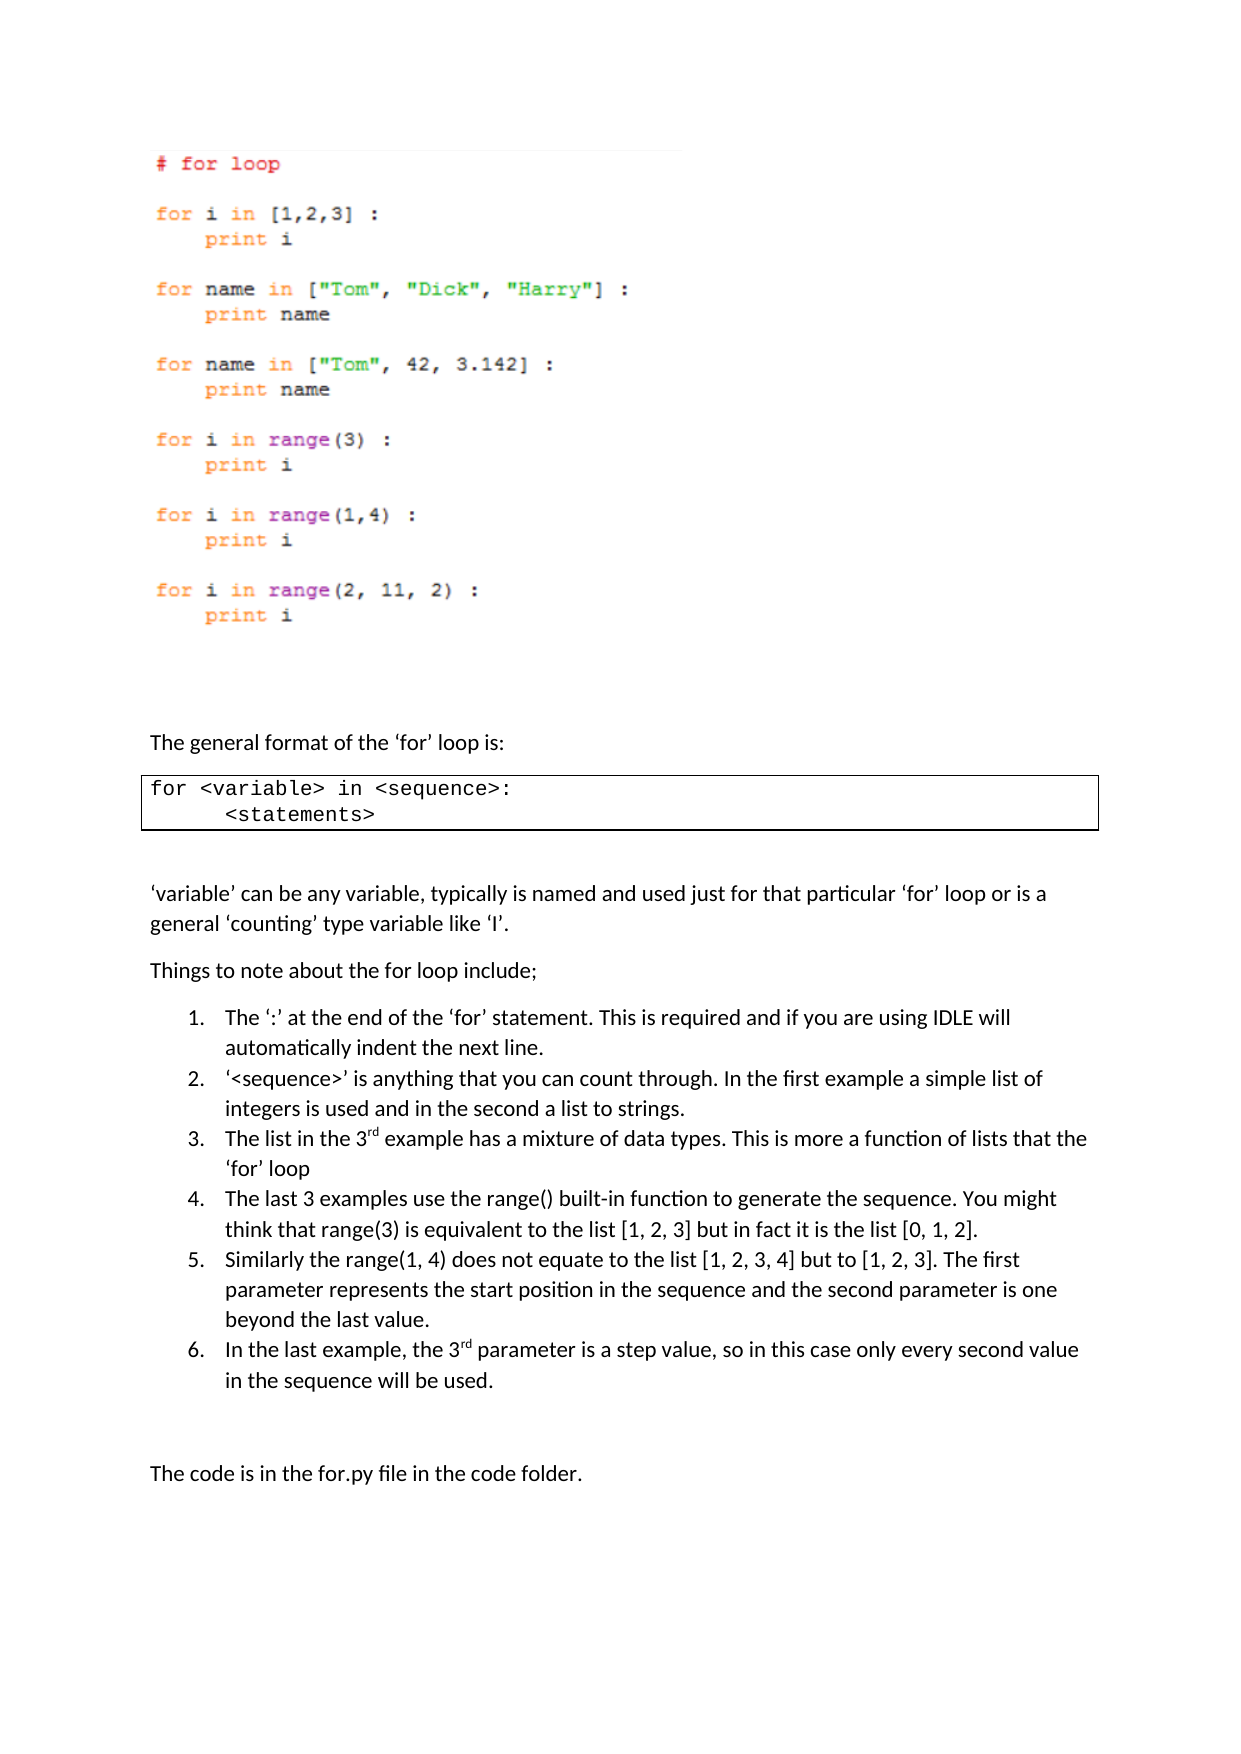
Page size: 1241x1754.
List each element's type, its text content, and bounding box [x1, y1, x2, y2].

text ‘variable’ can be any variable, typically is named and used just for that particular ‘for’ loop or is a general ‘counting’ type variable like ‘I’. [150, 879, 1090, 937]
list In the last example, the 3rd parameter is a step value, so in this case only every second value in the sequence will be used. [187, 1336, 1090, 1394]
text Things to note about the for loop include; [150, 956, 1090, 984]
list ‘<sequence>’ is anything that you can count through. In the first example a simple list of integers is used and in the second a list to strings. [187, 1064, 1090, 1122]
picture [150, 150, 683, 663]
list Similarly the range(1, 4) does not equate to the list [1, 2, 3, 4] but to [1, 2, 3]. The first parameter represents the start position in the sequence and the second parameter is one beyond the last value. [187, 1245, 1090, 1333]
text <statements> [142, 801, 1098, 829]
text The general format of the ‘for’ loop is: [150, 728, 1090, 756]
list The list in the 3rd example has a mixture of data types. This is more a function of lists that the ‘for’ loop [187, 1124, 1090, 1182]
text for <variable> in <sequence>: [142, 776, 1098, 801]
list The last 3 examples use the range() built-in function to generate the sequence. You might think that range(3) is equivalent to the list [1, 2, 3] but in fact it is the list [0, 1, 2]. [187, 1184, 1090, 1243]
list The ‘:’ at the end of the ‘for’ statement. This is required and if you are using IDLE will automatically indent the next line. [187, 1003, 1090, 1061]
text The code is in the for.py file in the code folder. [150, 1459, 1090, 1487]
